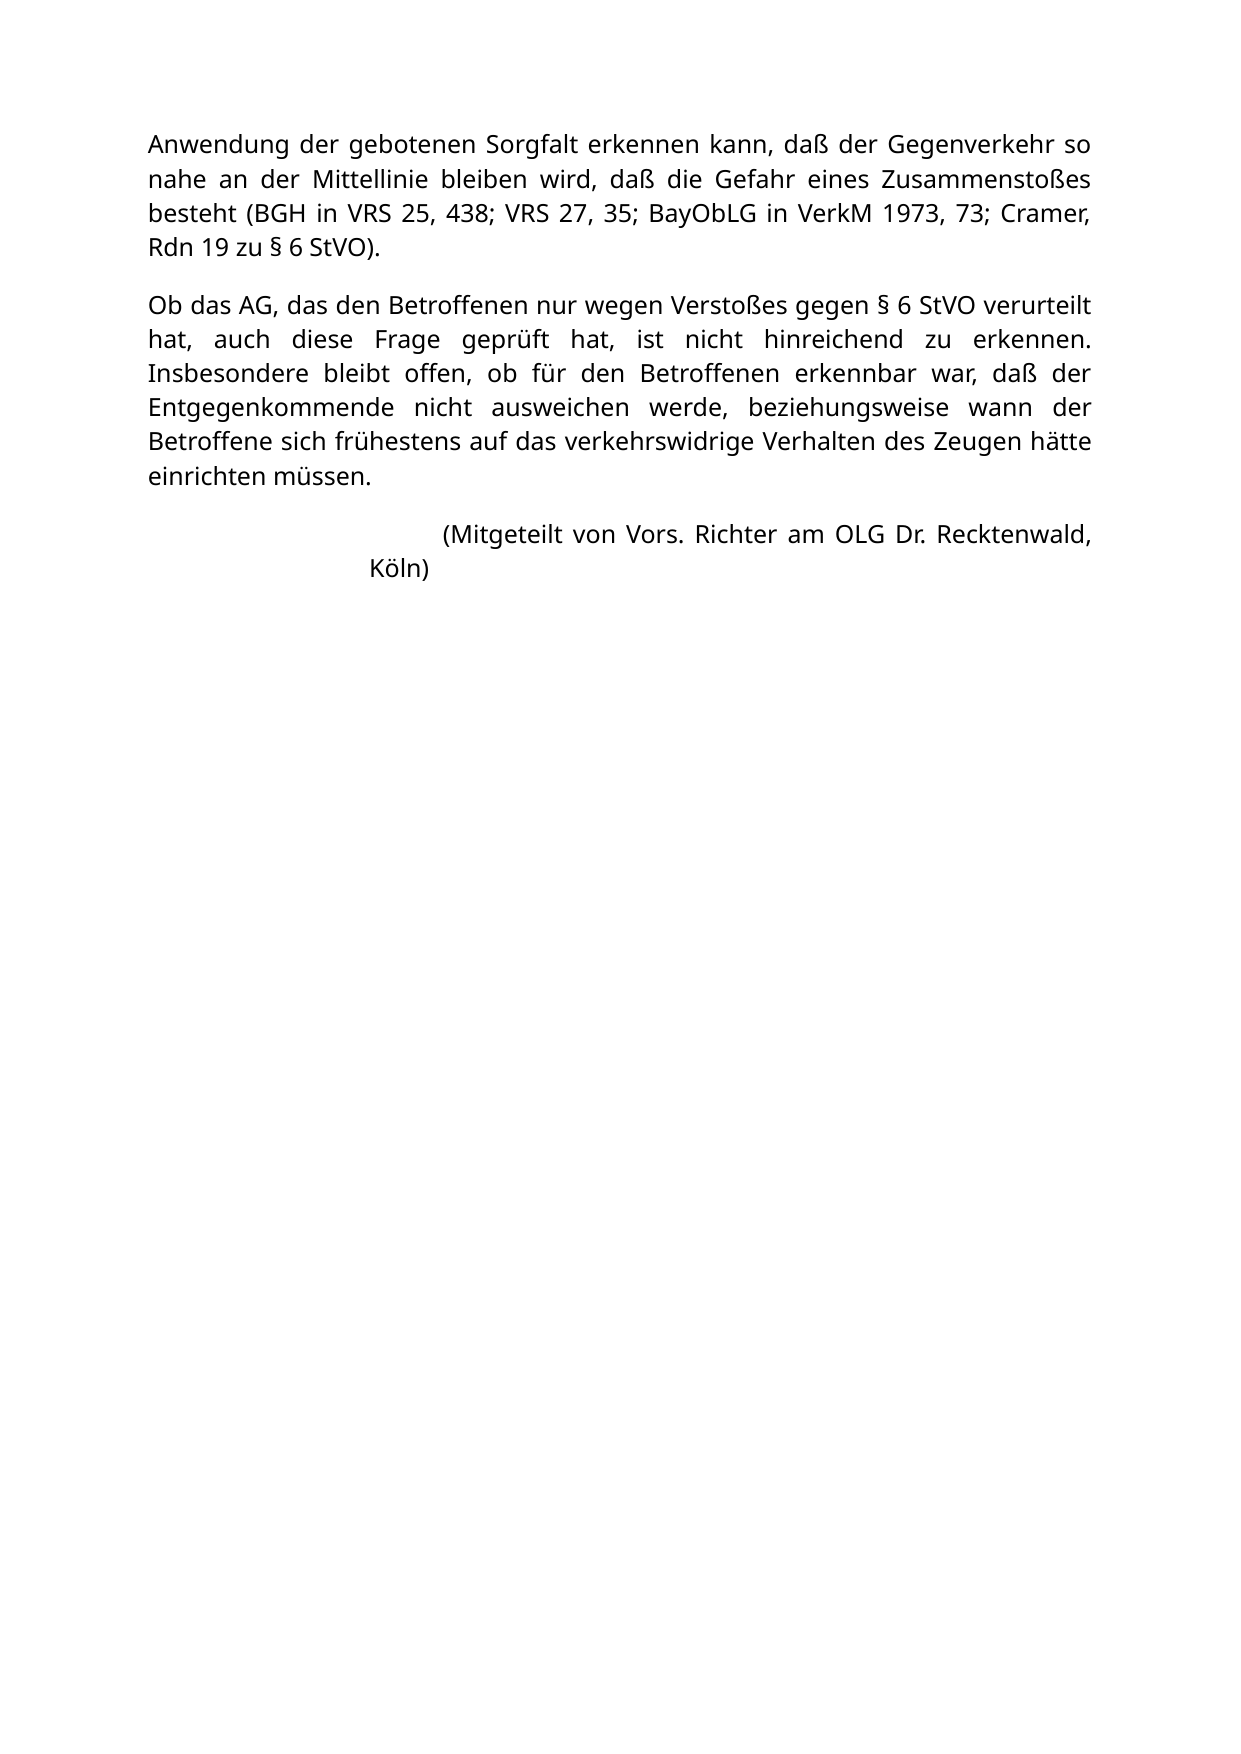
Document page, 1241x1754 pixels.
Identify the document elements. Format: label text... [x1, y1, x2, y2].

text Ob das AG, das den Betroffenen nur wegen Verstoßes gegen § 6 StVO verurteilt hat, auch diese Frage geprüft hat, ist nicht hinreichend zu erkennen. Insbesondere bleibt offen, ob für den Betroffenen erkennbar war, daß der Entgegenkommende nicht ausweichen werde, beziehungsweise wann der Betroffene sich frühestens auf das verkehrswidrige Verhalten des Zeugen hätte einrichten müssen. [148, 288, 1093, 492]
text (Mitgeteilt von Vors. Richter am OLG Dr. Recktenwald, Köln) [369, 517, 1093, 585]
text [148, 127, 1093, 263]
